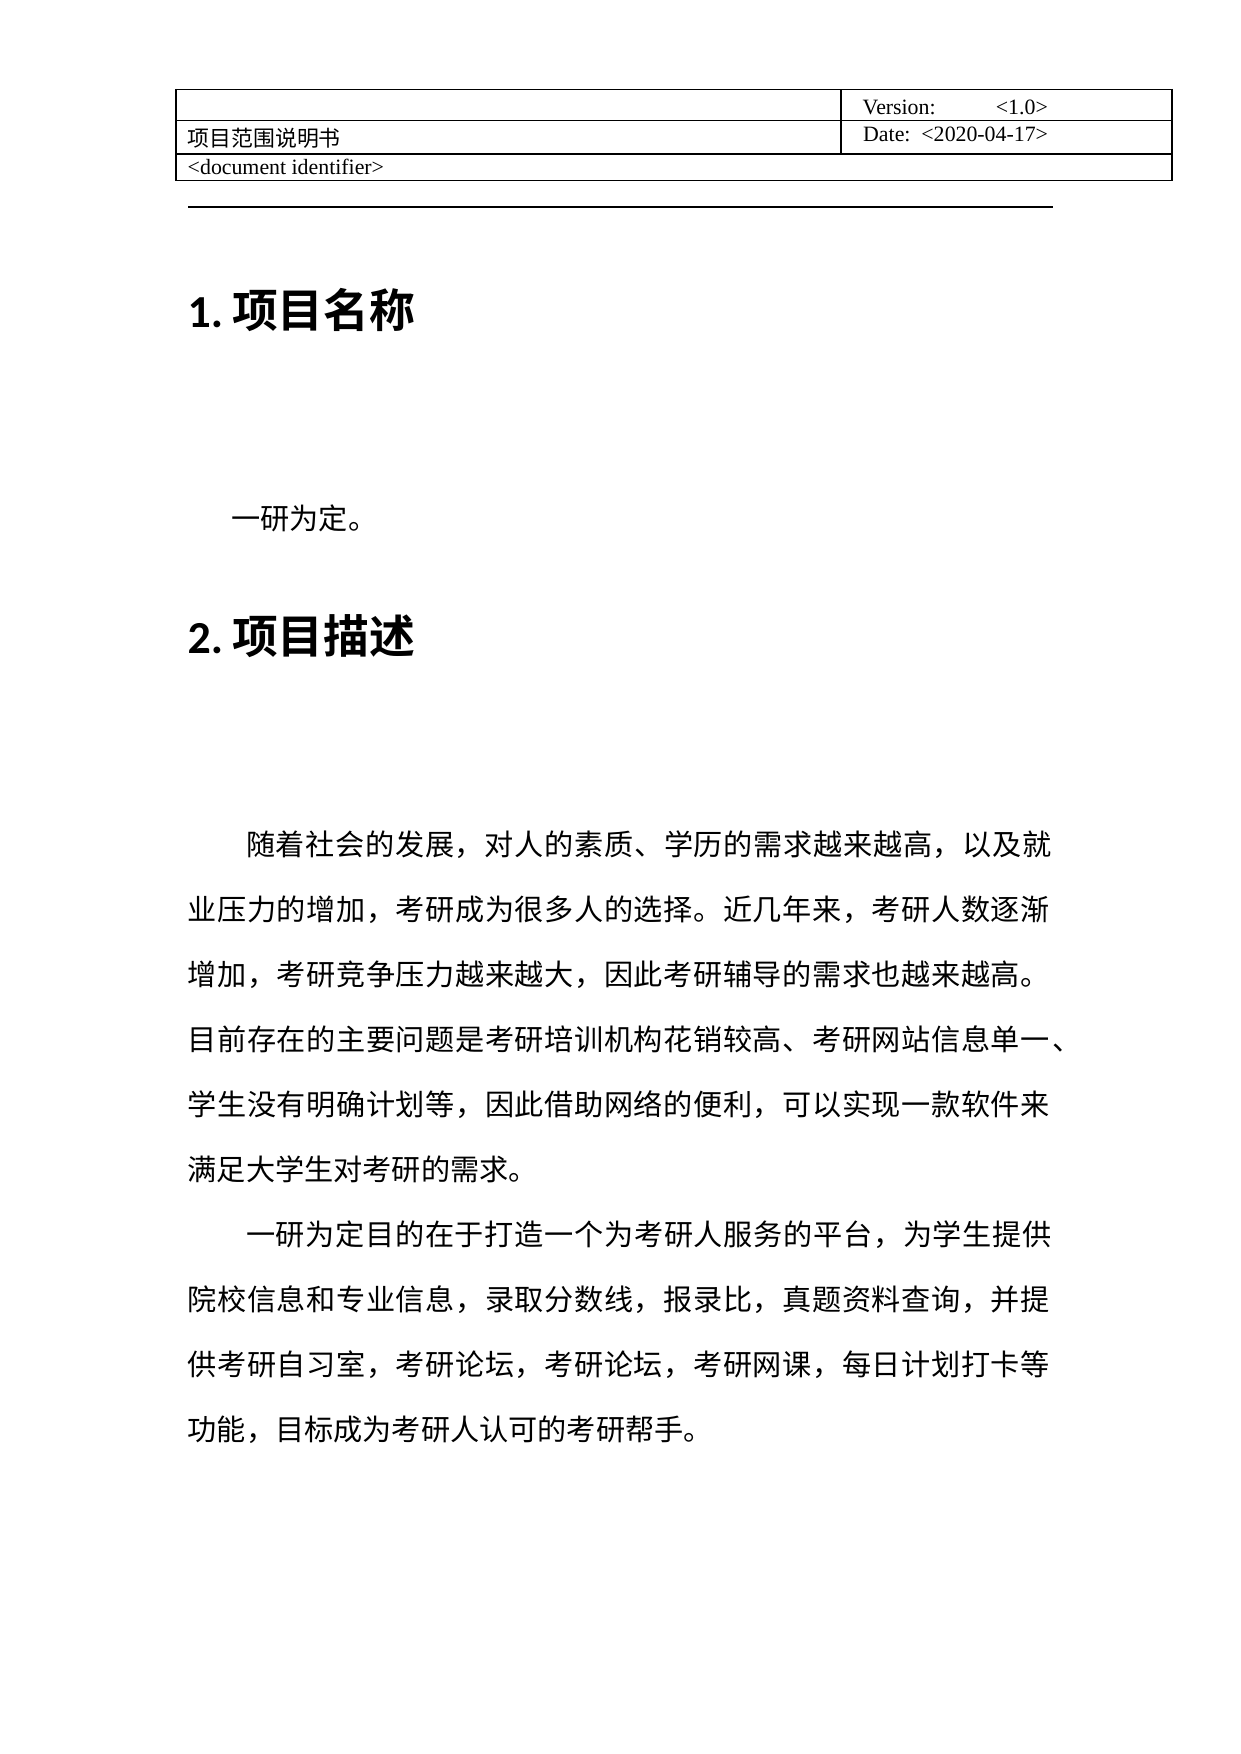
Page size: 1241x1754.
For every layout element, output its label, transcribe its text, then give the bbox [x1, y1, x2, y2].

text 随着社会的发展，对人的素质、学历的需求越来越高，以及就业压力的增加，考研成为很多人的选择。近几年来，考研人数逐渐增加，考研竞争压力越来越大，因此考研辅导的需求也越来越高。目前存在的主要问题是考研培训机构花销较高、考研网站信息单一、学生没有明确计划等，因此借助网络的便利，可以实现一款软件来满足大学生对考研的需求。 [187, 810, 1053, 1200]
subtitle 项目描述 [187, 584, 1053, 682]
text 一研为定目的在于打造一个为考研人服务的平台，为学生提供院校信息和专业信息，录取分数线，报录比，真题资料查询，并提供考研自习室，考研论坛，考研论坛，考研网课，每日计划打卡等功能，目标成为考研人认可的考研帮手。 [187, 1200, 1053, 1460]
subtitle 项目名称 [187, 259, 1053, 356]
text 一研为定。 [187, 484, 1053, 549]
